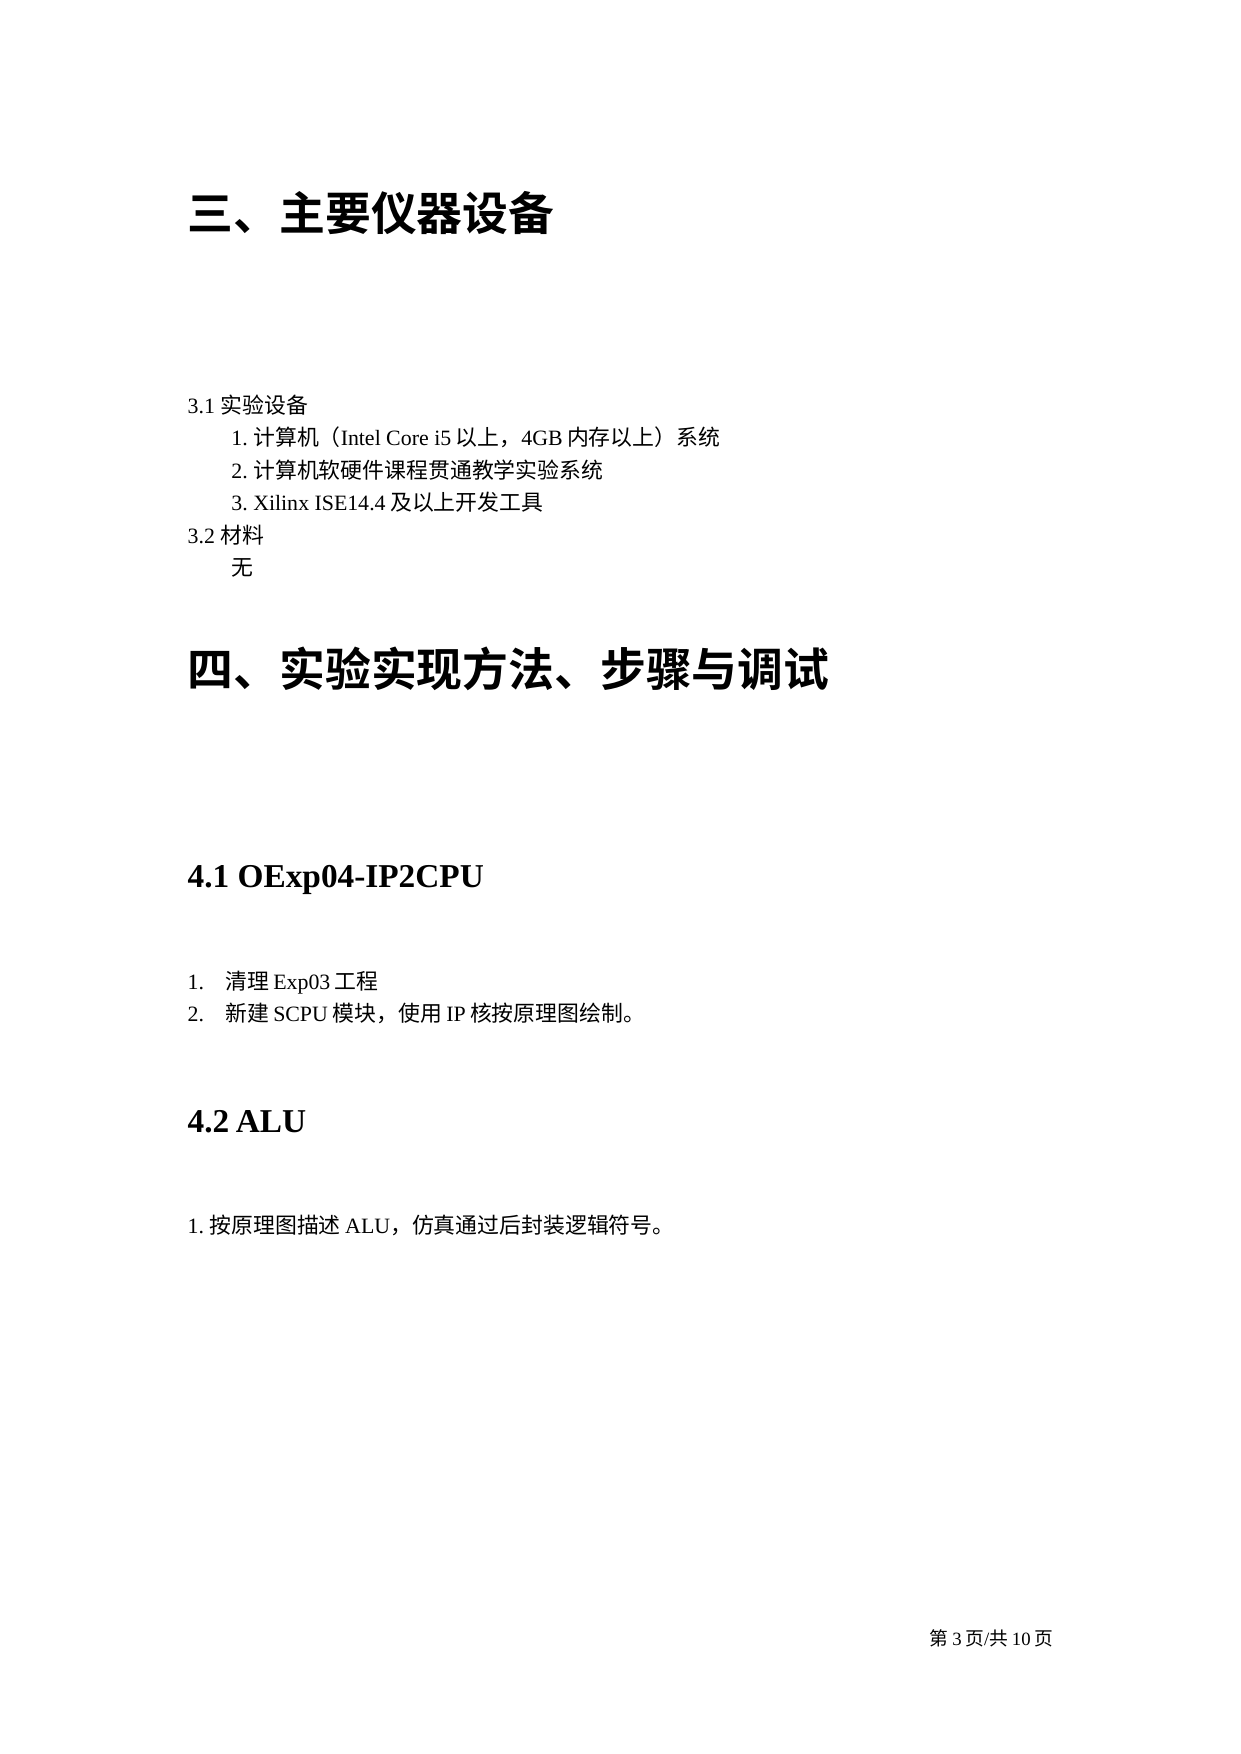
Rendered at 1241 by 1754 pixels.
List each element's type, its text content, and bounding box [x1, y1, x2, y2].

text 3.1 实验设备 [187, 387, 1053, 420]
subtitle 四、实验实现方法、步骤与调试 [187, 618, 1053, 715]
list 新建SCPU模块，使用IP核按原理图绘制。 [187, 996, 1053, 1028]
subtitle 4.2 ALU [187, 1088, 1053, 1153]
text 3. Xilinx ISE14.4及以上开发工具 [187, 485, 1053, 517]
text 3.2 材料 [187, 517, 1053, 550]
subtitle 4.1 OExp04-IP2CPU [187, 843, 1053, 908]
list 清理Exp03工程 [187, 963, 1053, 996]
text 1. 计算机（Intel Core i5以上，4GB内存以上）系统 [187, 420, 1053, 452]
text 2. 计算机软硬件课程贯通教学实验系统 [187, 452, 1053, 485]
text 1. 按原理图描述ALU，仿真通过后封装逻辑符号。 [187, 1208, 1053, 1240]
text 无 [187, 550, 1053, 582]
subtitle 三、主要仪器设备 [187, 162, 1053, 259]
